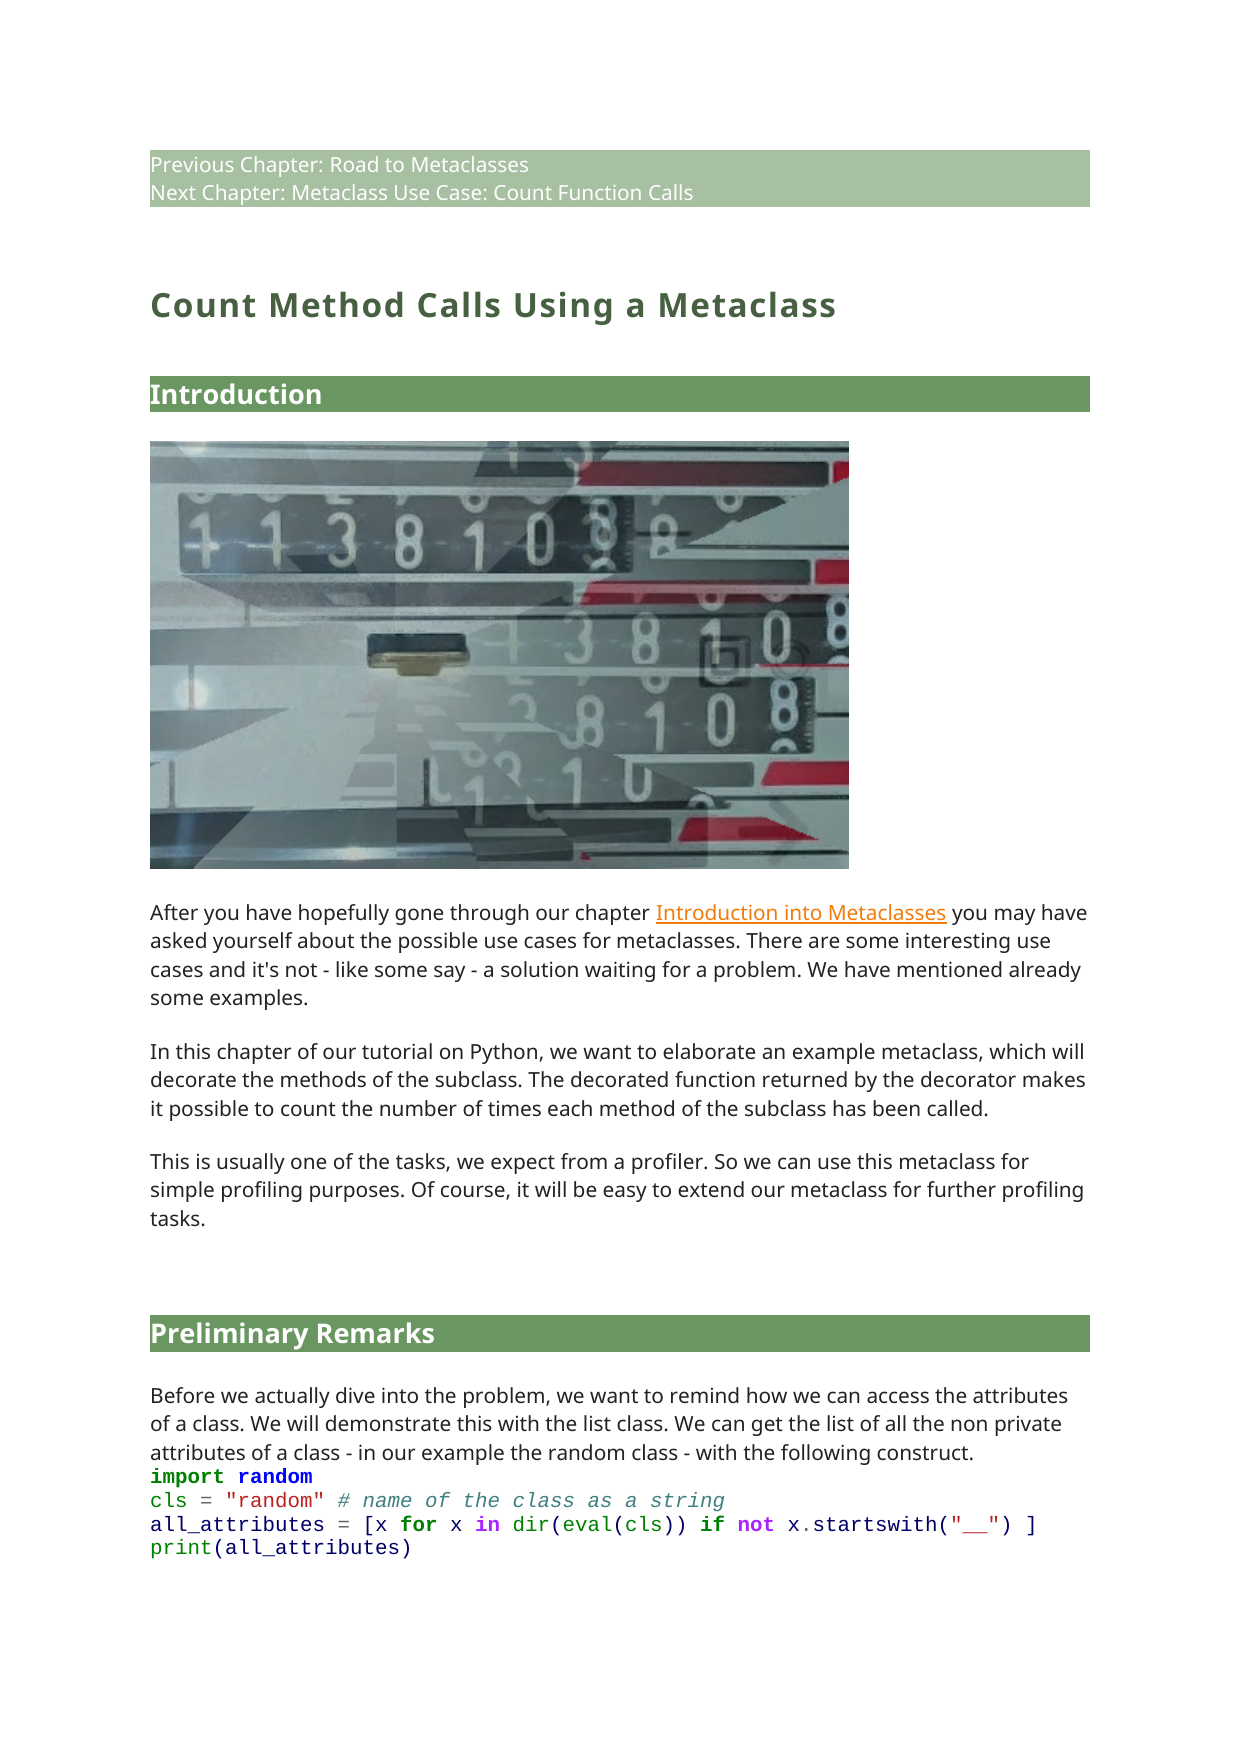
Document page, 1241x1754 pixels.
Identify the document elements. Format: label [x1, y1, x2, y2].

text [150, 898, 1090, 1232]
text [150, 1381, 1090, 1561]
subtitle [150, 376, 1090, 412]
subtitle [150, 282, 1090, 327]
picture [150, 441, 849, 869]
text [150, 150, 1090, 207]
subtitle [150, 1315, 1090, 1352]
